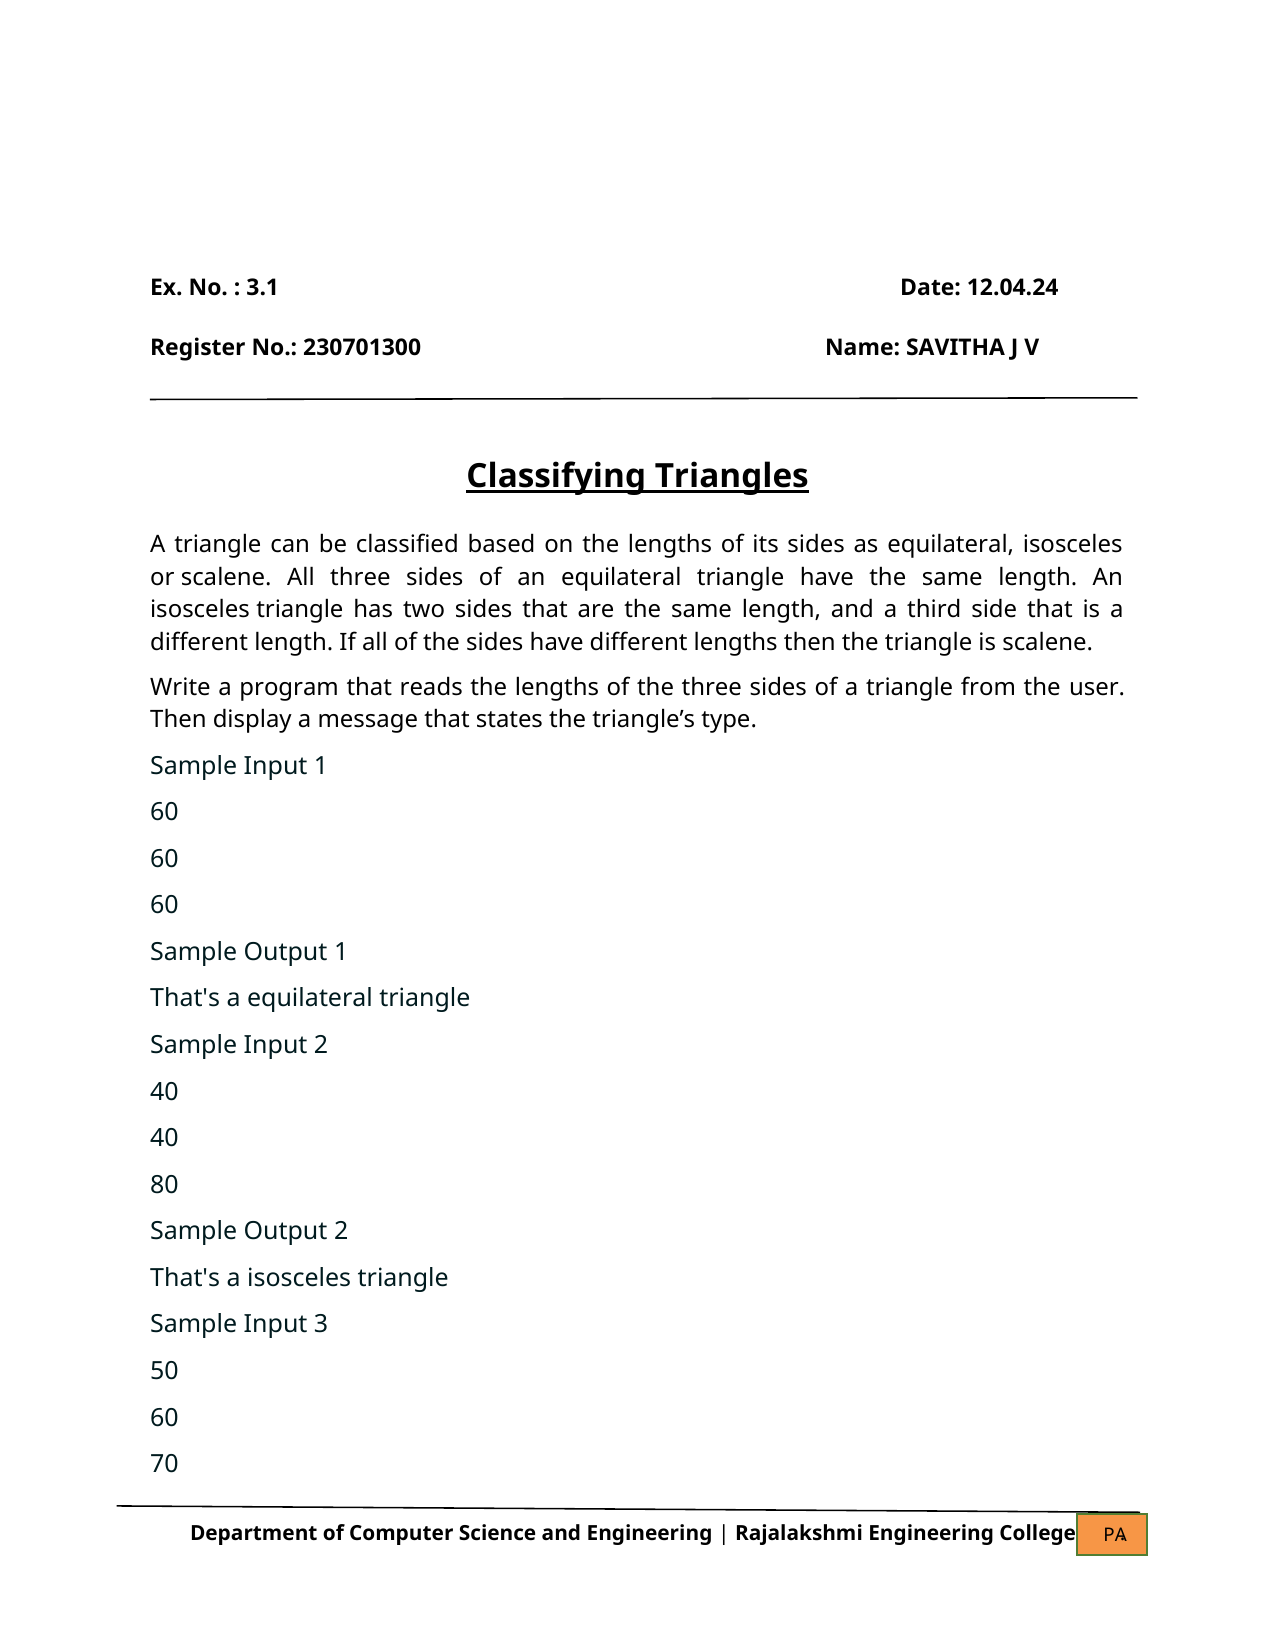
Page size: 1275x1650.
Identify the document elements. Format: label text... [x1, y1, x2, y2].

text That's a equilateral triangle [150, 980, 1125, 1014]
text 80 [150, 1166, 1125, 1200]
text 60 [150, 1399, 1125, 1433]
text 60 [150, 840, 1125, 874]
text Register No.: 230701300 Name: SAVITHA J V [150, 331, 1125, 362]
text Sample Input 2 [150, 1027, 1125, 1061]
text 40 [150, 1073, 1125, 1107]
text Sample Output 2 [150, 1213, 1125, 1247]
text Sample Input 3 [150, 1306, 1125, 1340]
text 70 [150, 1446, 1125, 1480]
text Ex. No. : 3.1 Date: 12.04.24 [150, 271, 1125, 302]
text That's a isosceles triangle [150, 1259, 1125, 1293]
text 60 [150, 887, 1125, 921]
text 60 [150, 794, 1125, 828]
text Classifying Triangles [150, 452, 1125, 497]
text A triangle can be classified based on the lengths of its sides as equilateral, isosceles or scalene. All three sides of an equilateral triangle have the same length. An isosceles triangle has two sides that are the same length, and a third side that is a different length. If all of the sides have different lengths then the triangle is scalene. [150, 527, 1125, 657]
text 40 [150, 1120, 1125, 1154]
text Sample Output 1 [150, 933, 1125, 968]
text 50 [150, 1353, 1125, 1387]
text Write a program that reads the lengths of the three sides of a triangle from the user. Then display a message that states the triangle’s type. [150, 669, 1125, 735]
text Sample Input 1 [150, 747, 1125, 781]
